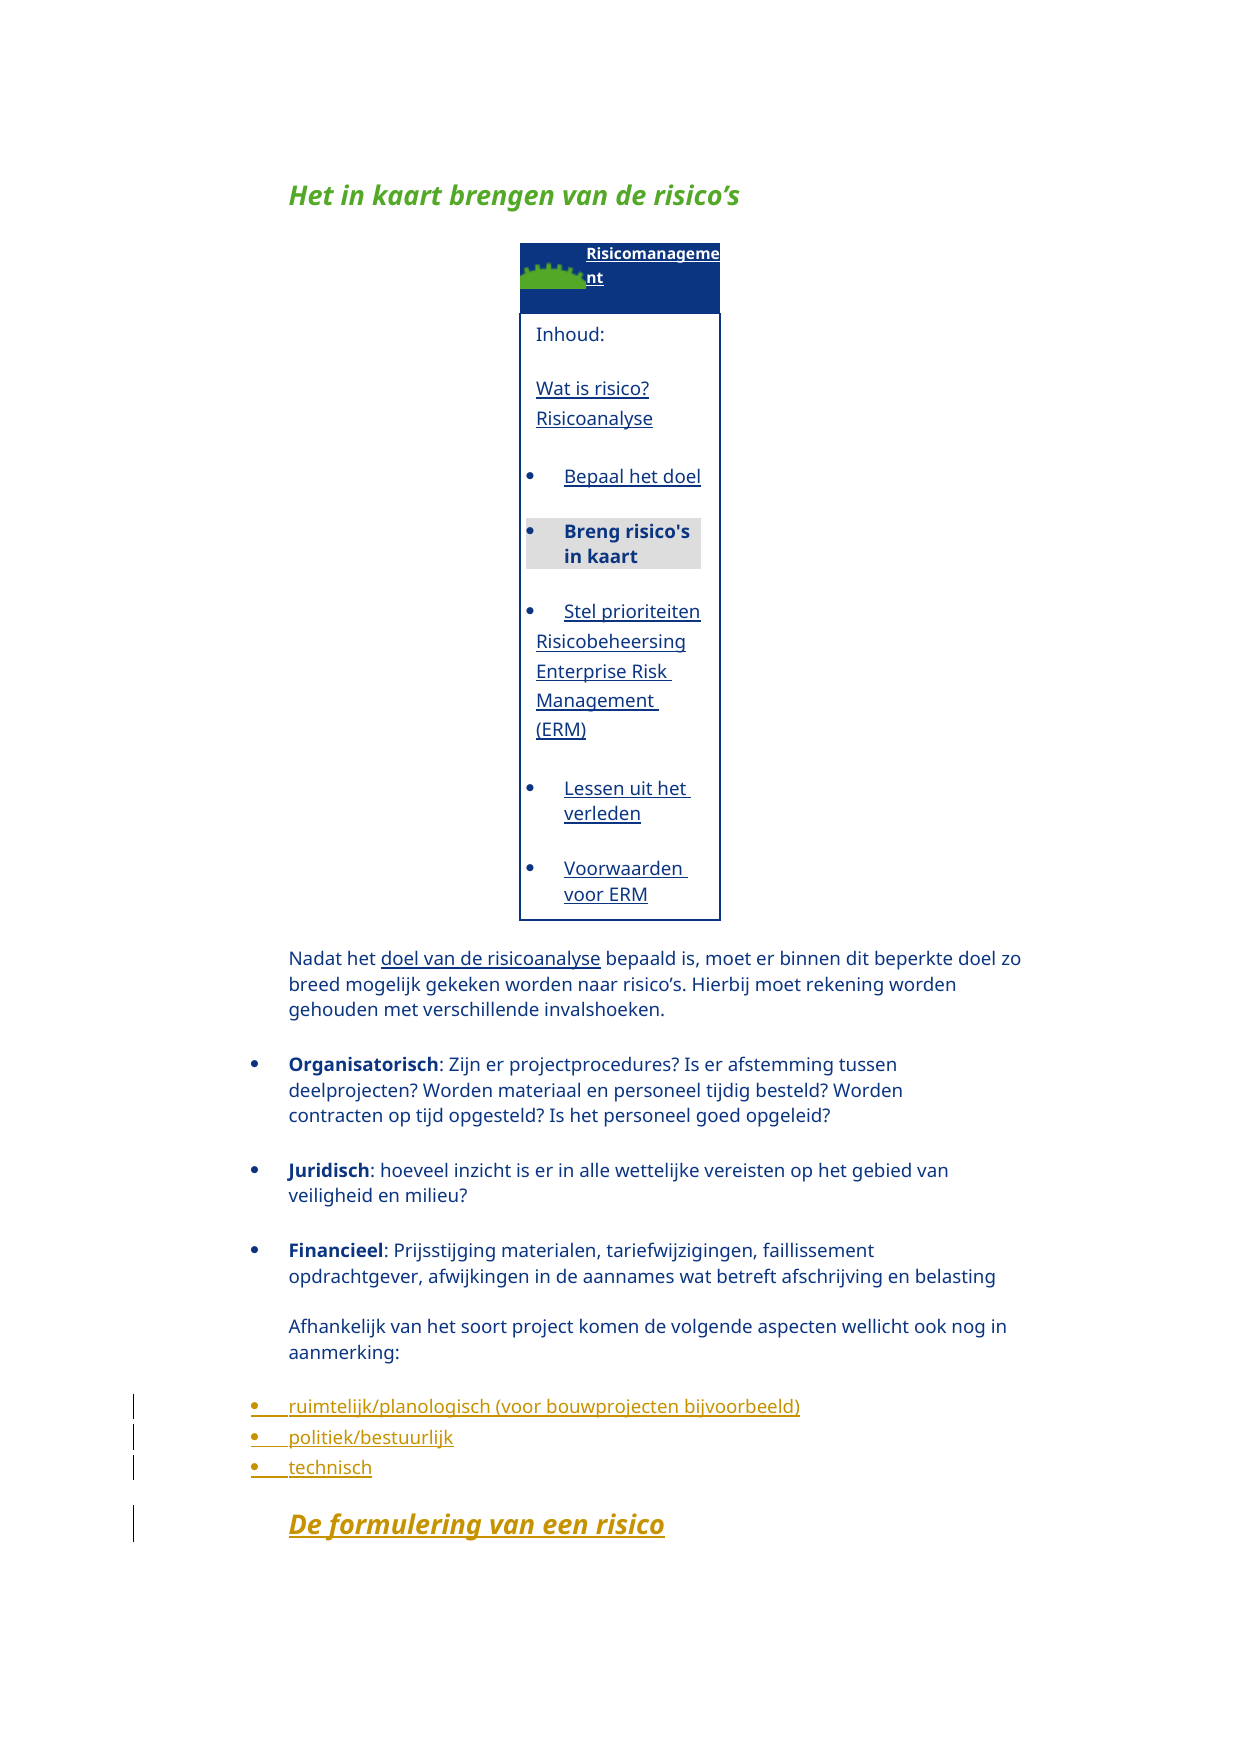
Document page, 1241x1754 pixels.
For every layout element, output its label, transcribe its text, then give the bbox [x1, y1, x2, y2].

table_header Risicomanagement [586, 243, 720, 261]
list Financieel: Prijsstijging materialen, tariefwijzigingen, faillissement opdrachtgever, afwijkingen in de aannames wat betreft afschrijving en belasting [251, 1237, 999, 1288]
table_header Risicomanagement [586, 262, 720, 313]
picture [520, 258, 587, 289]
list Organisatorisch: Zijn er projectprocedures? Is er afstemming tussen deelprojecten? Worden materiaal en personeel tijdig besteld? Worden contracten op tijd opgesteld? Is het personeel goed opgeleid? [251, 1051, 999, 1128]
subtitle Het in kaart brengen van de risico’s [288, 177, 1061, 214]
text Afhankelijk van het soort project komen de volgende aspecten wellicht ook nog in aanmerking: [288, 1313, 1046, 1364]
table_cell Inhoud: Wat is risico? Risicoanalyse Bepaal het doel Breng risico's in kaart Stel prioriteiten Risicobeheersing Enterprise Risk Management (ERM) Lessen uit het verleden Voorwaarden voor ERM [521, 314, 719, 919]
table_header [520, 289, 586, 313]
text Nadat het doel van de risicoanalyse bepaald is, moet er binnen dit beperkte doel zo breed mogelijk gekeken worden naar risico’s. Hierbij moet rekening worden gehouden met verschillende invalshoeken. [288, 946, 1046, 1022]
table_header [520, 243, 586, 258]
list Juridisch: hoeveel inzicht is er in alle wettelijke vereisten op het gebied van veiligheid en milieu? [251, 1157, 999, 1208]
